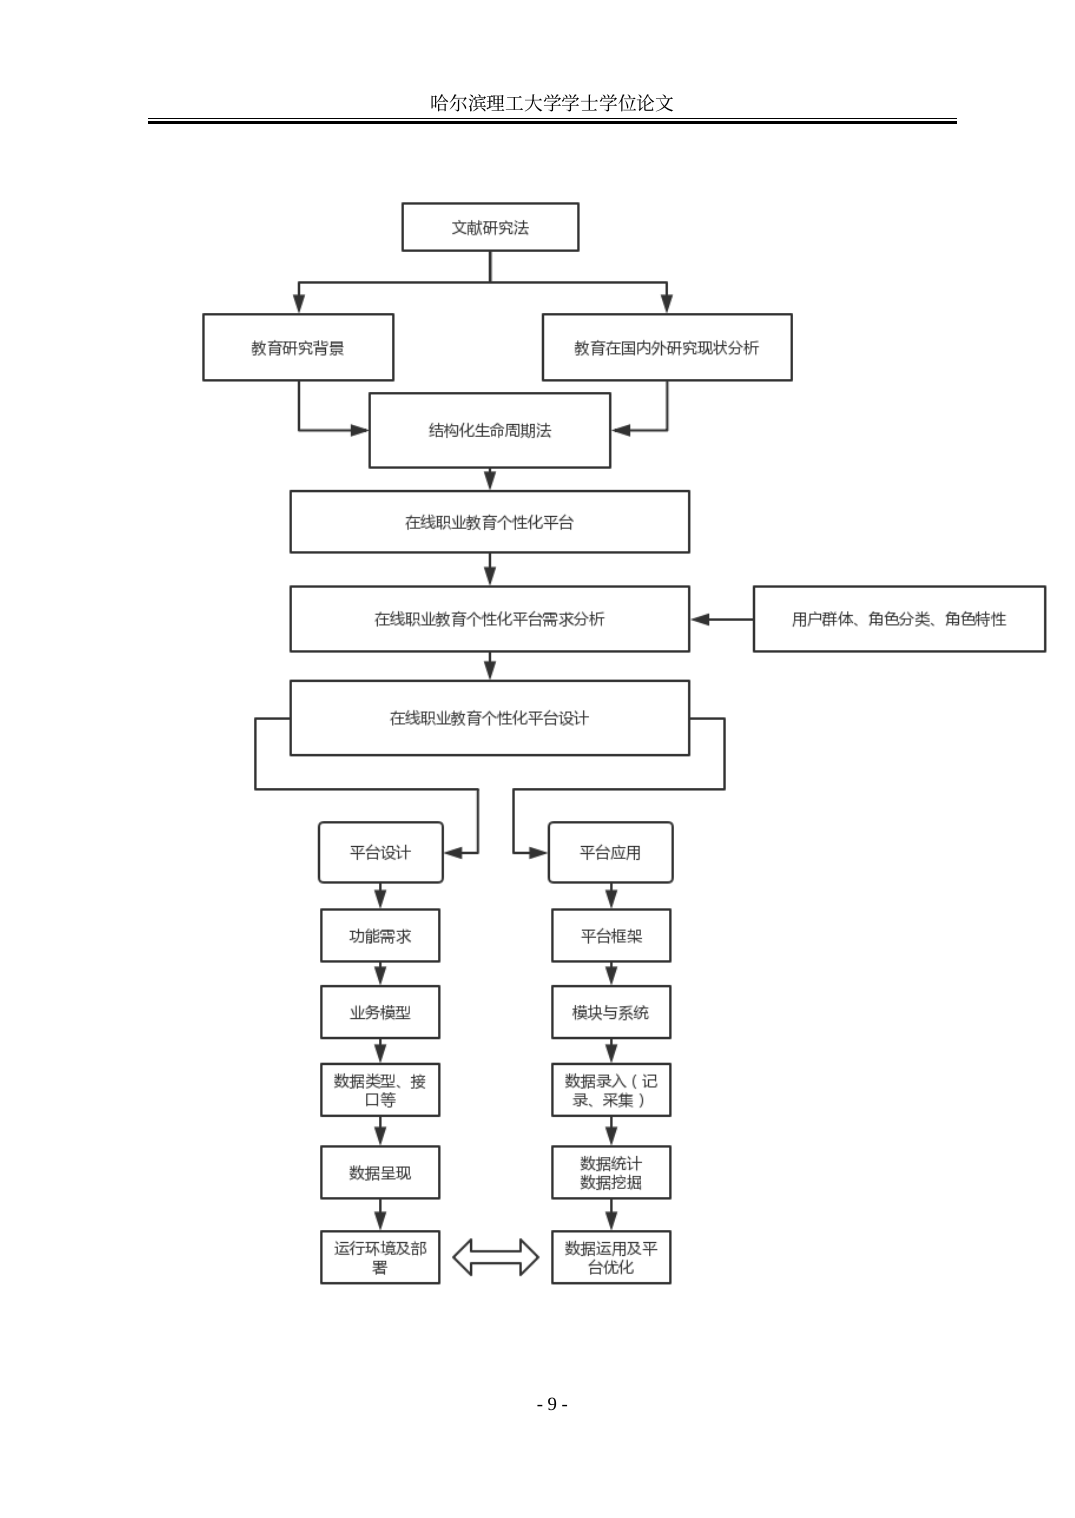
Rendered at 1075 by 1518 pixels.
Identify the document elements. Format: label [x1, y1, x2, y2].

picture [147, 147, 1075, 1321]
